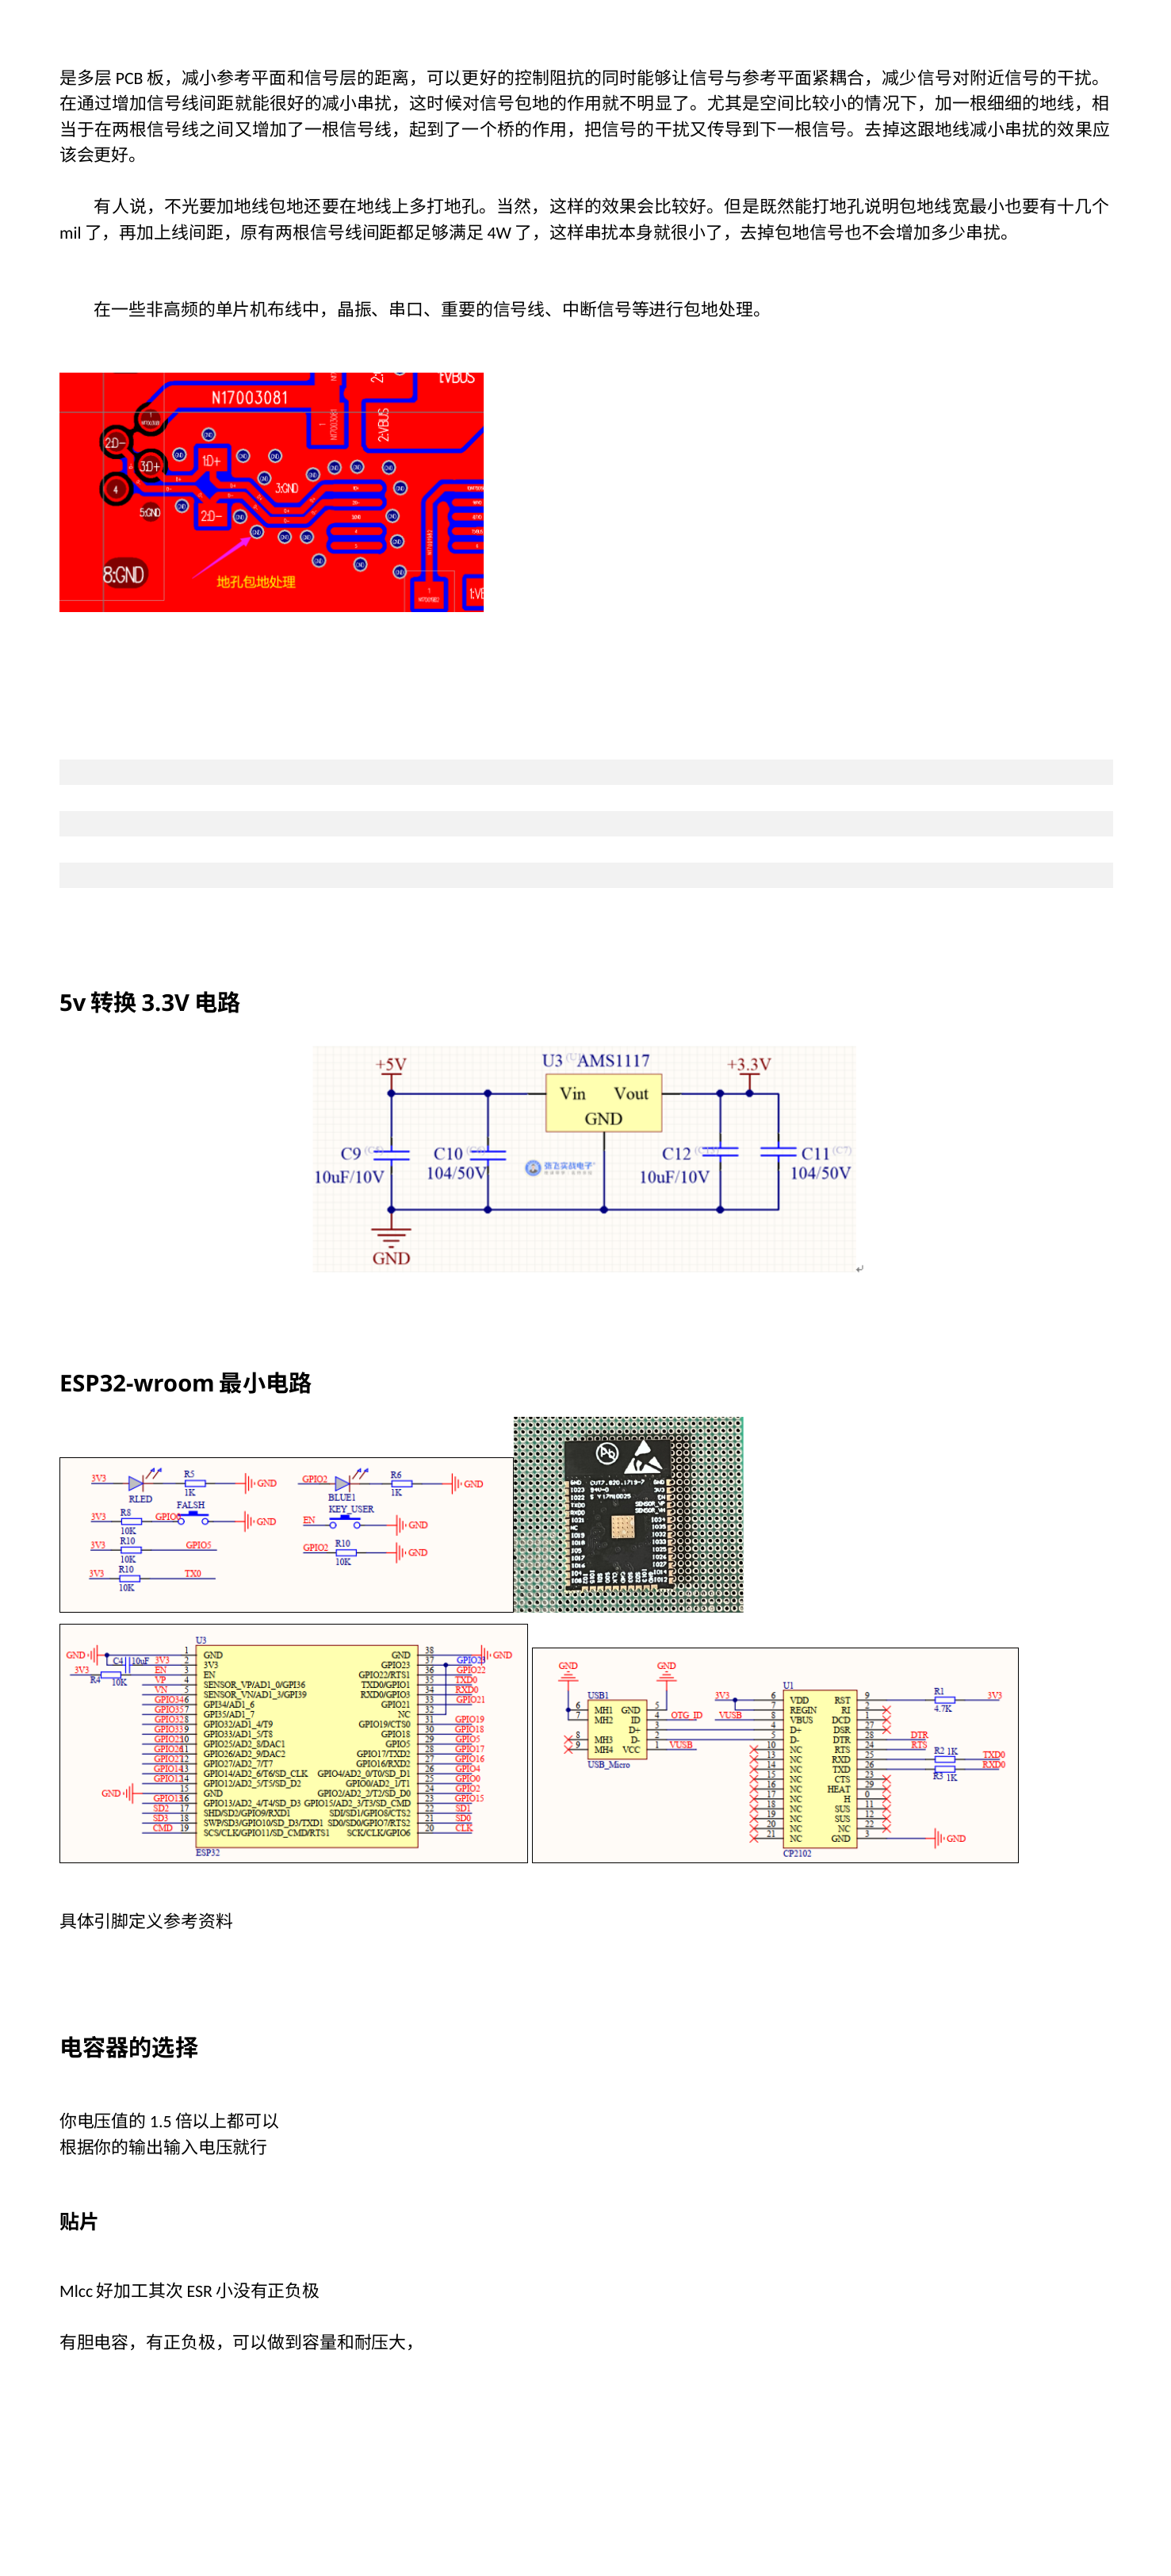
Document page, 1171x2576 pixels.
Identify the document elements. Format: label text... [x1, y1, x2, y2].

text 根据你的输出输入电压就行 [59, 2133, 1111, 2159]
picture [533, 1648, 1018, 1862]
text 你电压值的1.5倍以上都可以 [59, 2107, 1111, 2133]
table_header [59, 760, 1113, 785]
picture [60, 1417, 744, 1613]
subtitle 5v转换3.3V电路 [59, 975, 1111, 1027]
picture [59, 373, 484, 612]
subtitle 电容器的选择 [59, 2020, 1111, 2072]
table_header [59, 811, 1113, 836]
text 有胆电容，有正负极，可以做到容量和耐压大， [59, 2329, 1111, 2354]
table_header [59, 863, 1113, 888]
text 有人说，不光要加地线包地还要在地线上多打地孔。当然，这样的效果会比较好。但是既然能打地孔说明包地线宽最小也要有十几个mil了，再加上线间距，原有两根信号线间距都足够满足4W了，这样串扰本身就很小了，去掉包地信号也不会增加多少串扰。 [59, 193, 1111, 244]
subtitle ESP32-wroom最小电路 [59, 1356, 1111, 1407]
text 具体引脚定义参考资料 [59, 1907, 1111, 1933]
picture [302, 1036, 868, 1281]
picture [60, 1625, 527, 1862]
text 在一些非高频的单片机布线中，晶振、串口、重要的信号线、中断信号等进行包地处理。 [59, 296, 1111, 321]
subtitle 贴片 [59, 2195, 1111, 2246]
text Mlcc好加工其次ESR小没有正负极 [59, 2277, 1111, 2302]
